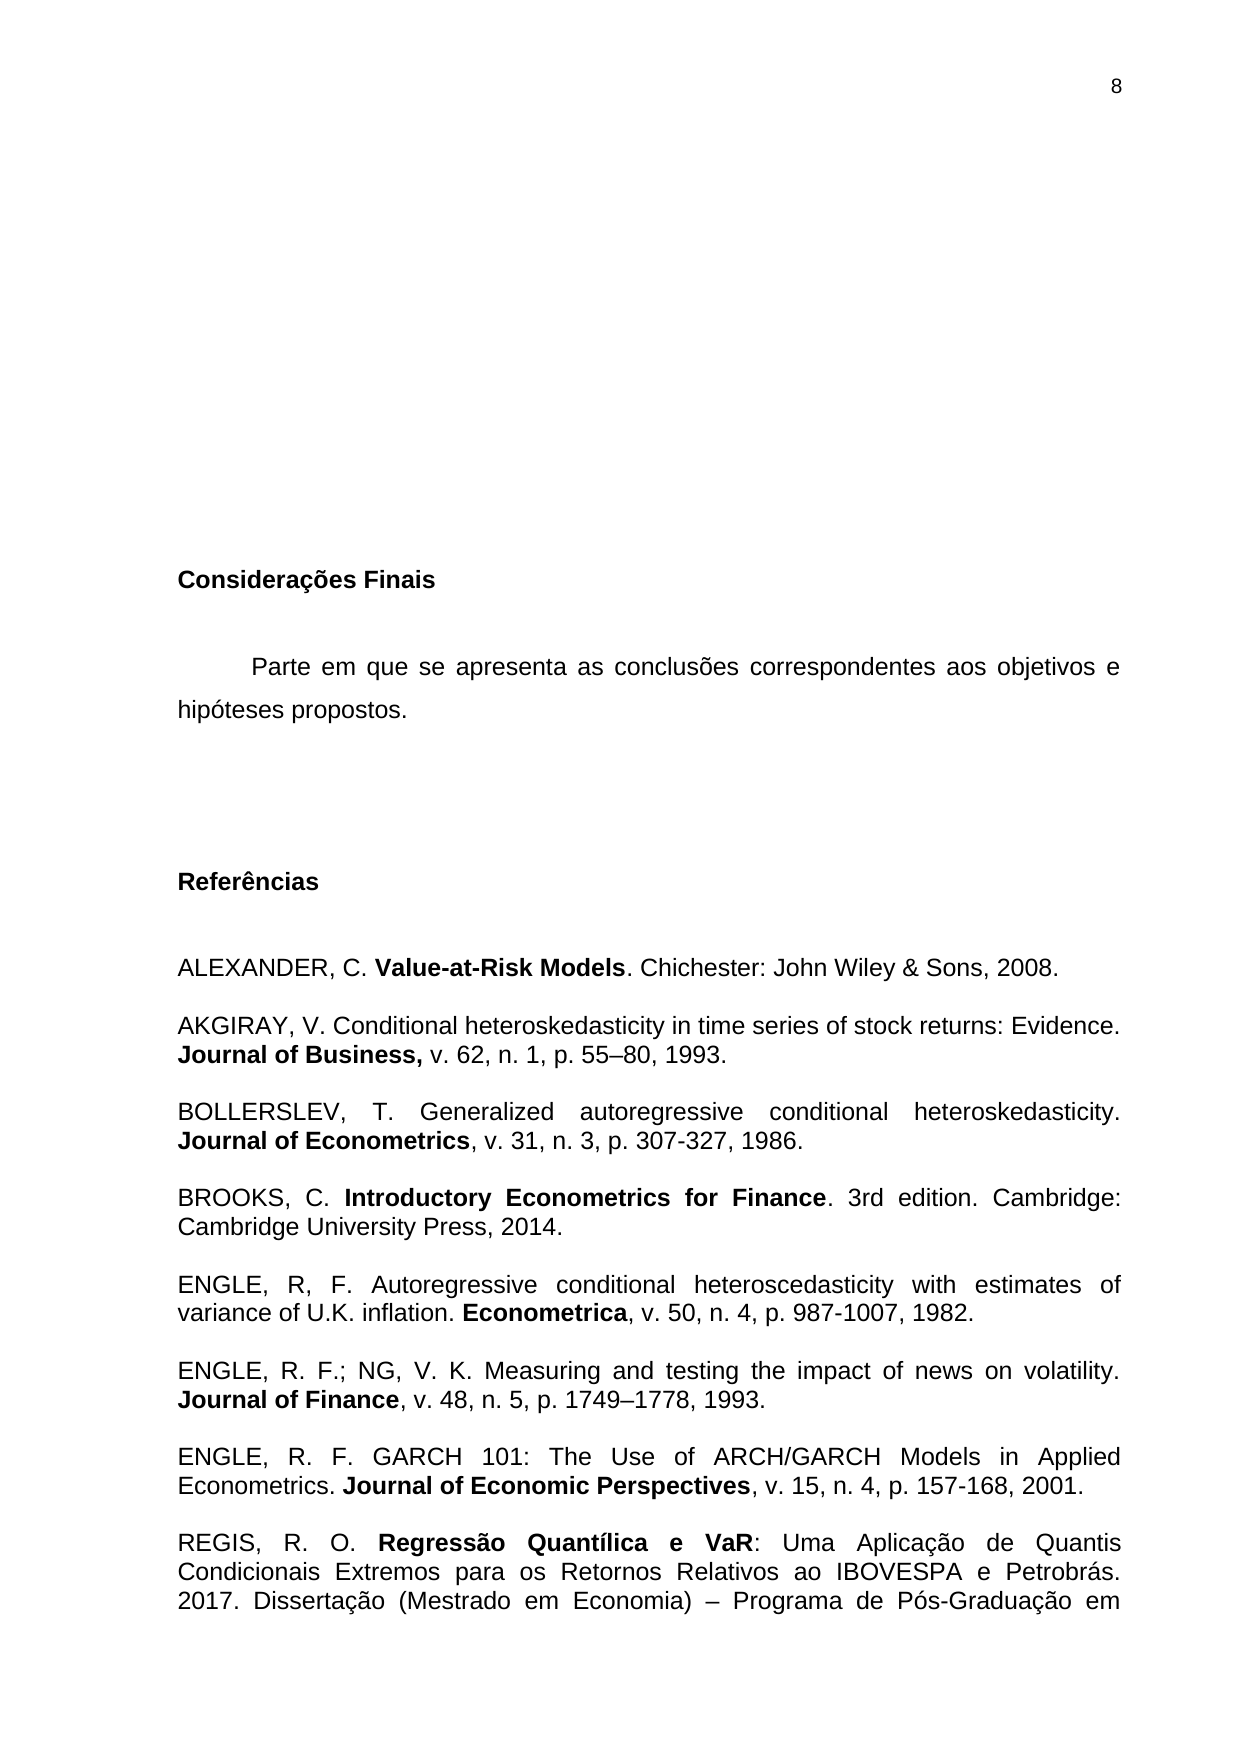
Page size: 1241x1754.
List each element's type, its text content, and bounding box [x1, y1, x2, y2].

text BOLLERSLEV, T. Generalized autoregressive conditional heteroskedasticity. Journal of Econometrics, v. 31, n. 3, p. 307-327, 1986. [177, 1097, 1122, 1155]
text ENGLE, R. F.; NG, V. K. Measuring and testing the impact of news on volatility. Journal of Finance, v. 48, n. 5, p. 1749–1778, 1993. [177, 1356, 1122, 1413]
text ALEXANDER, C. Value-at-Risk Models. Chichester: John Wiley & Sons, 2008. [177, 953, 1122, 982]
text AKGIRAY, V. Conditional heteroskedasticity in time series of stock returns: Evidence. Journal of Business, v. 62, n. 1, p. 55–80, 1993. [177, 1011, 1122, 1068]
text Considerações Finais [177, 565, 1122, 594]
text ENGLE, R. F. GARCH 101: The Use of ARCH/GARCH Models in Applied Econometrics. Journal of Economic Perspectives, v. 15, n. 4, p. 157-168, 2001. [177, 1442, 1122, 1500]
text Parte em que se apresenta as conclusões correspondentes aos objetivos e hipóteses propostos. [177, 652, 1122, 723]
text BROOKS, C. Introductory Econometrics for Finance. 3rd edition. Cambridge: Cambridge University Press, 2014. [177, 1183, 1122, 1241]
text Referências [177, 867, 1122, 896]
